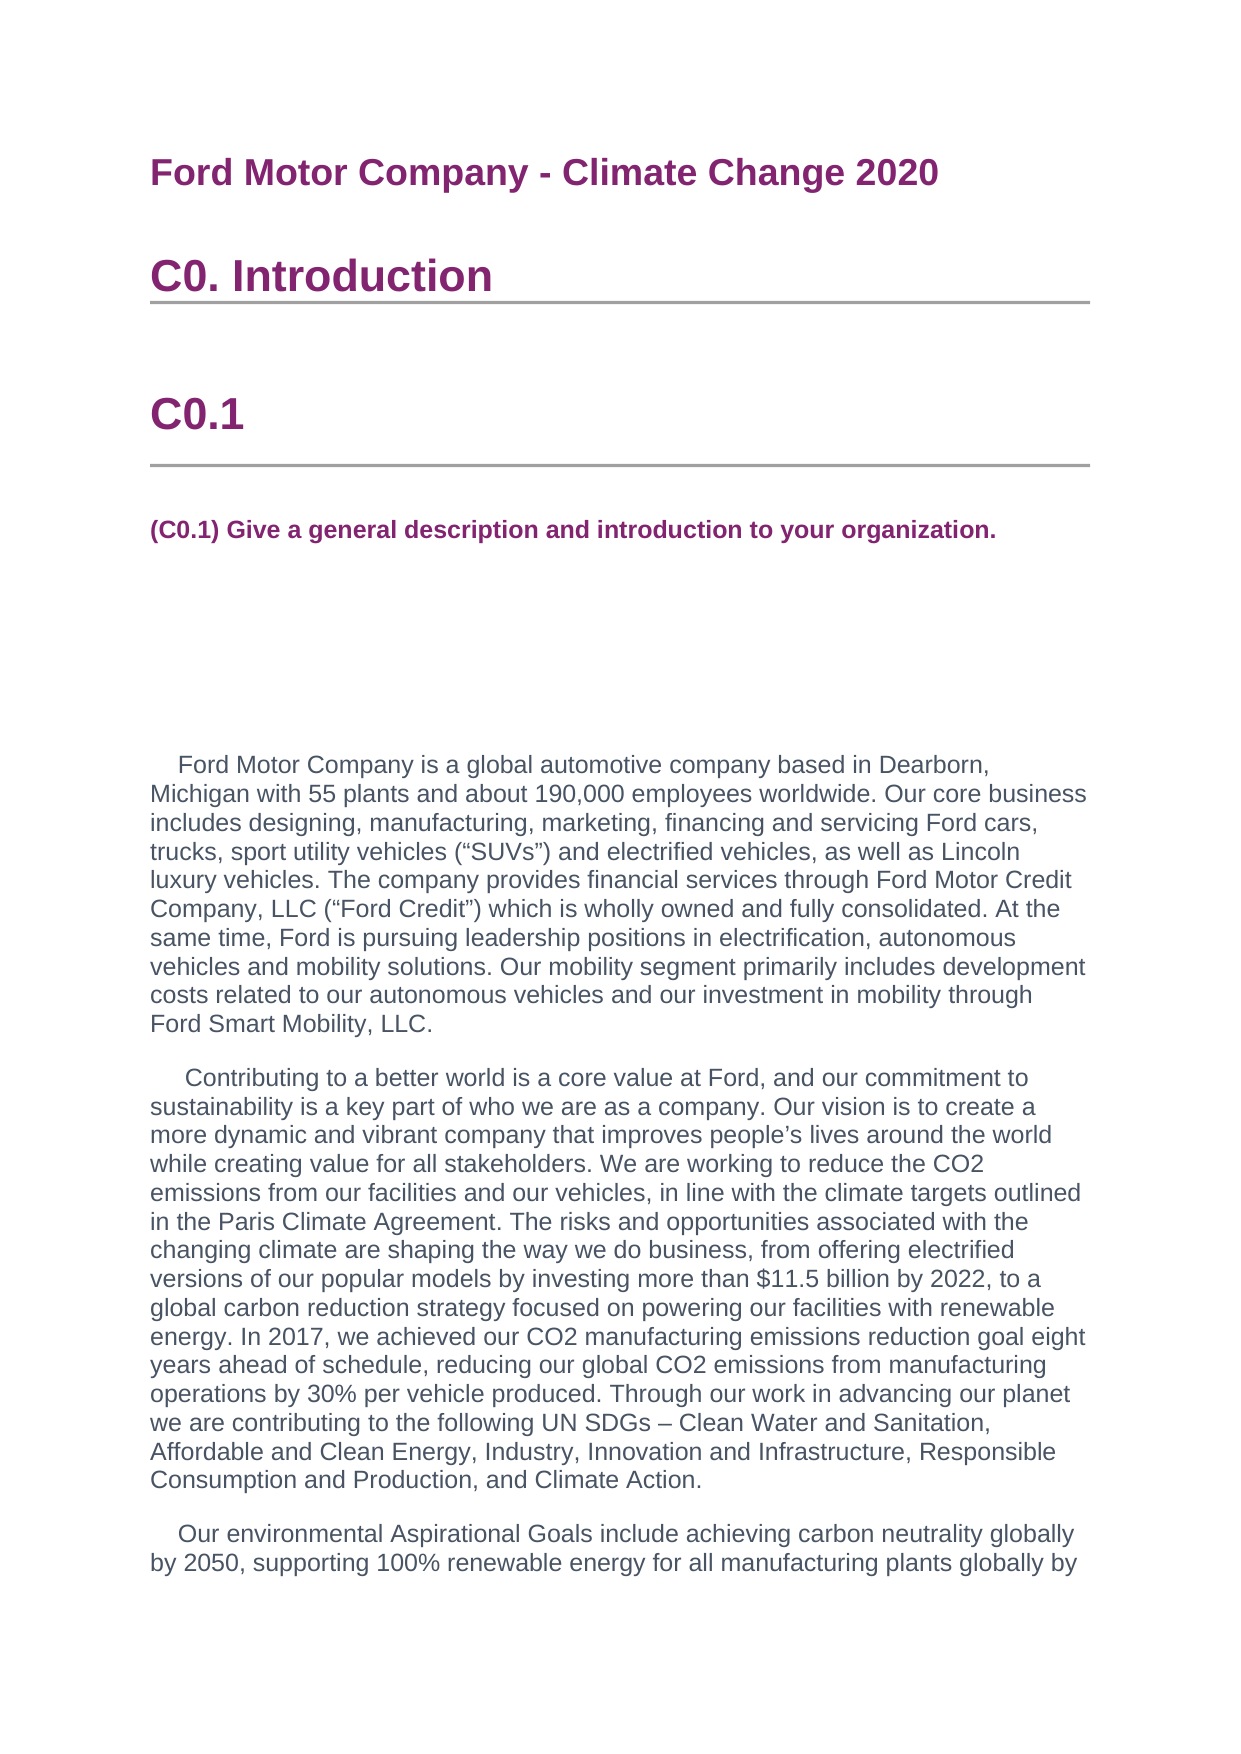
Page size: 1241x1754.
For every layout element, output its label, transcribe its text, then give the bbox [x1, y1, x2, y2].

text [150, 1492, 1090, 1576]
subtitle (C0.1) Give a general description and introduction to your organization. [150, 515, 1090, 544]
text Ford Motor Company is a global automotive company based in Dearborn, Michigan with 55 plants and about 190,000 employees worldwide. Our core business includes designing, manufacturing, marketing, financing and servicing Ford cars, trucks, sport utility vehicles (“SUVs”) and electrified vehicles, as well as Lincoln luxury vehicles. The company provides financial services through Ford Motor Credit Company, LLC (“Ford Credit”) which is wholly owned and fully consolidated. At the same time, Ford is pursuing leadership positions in electrification, autonomous vehicles and mobility solutions. Our mobility segment primarily includes development costs related to our autonomous vehicles and our investment in mobility through Ford Smart Mobility, LLC. [150, 723, 1090, 1036]
subtitle C0.1 [150, 331, 1090, 439]
subtitle Ford Motor Company - Climate Change 2020 [150, 150, 1090, 193]
text Contributing to a better world is a core value at Ford, and our commitment to sustainability is a key part of who we are as a company. Our vision is to create a more dynamic and vibrant company that improves people’s lives around the world while creating value for all stakeholders. We are working to reduce the CO2 emissions from our facilities and our vehicles, in line with the climate targets outlined in the Paris Climate Agreement. The risks and opportunities associated with the changing climate are shaping the way we do business, from offering electrified versions of our popular models by investing more than $11.5 billion by 2022, to a global carbon reduction strategy focused on powering our facilities with renewable energy. In 2017, we achieved our CO2 manufacturing emissions reduction goal eight years ahead of schedule, reducing our global CO2 emissions from manufacturing operations by 30% per vehicle produced. Through our work in advancing our planet we are contributing to the following UN SDGs – Clean Water and Sanitation, Affordable and Clean Energy, Industry, Innovation and Infrastructure, Responsible Consumption and Production, and Climate Action. [150, 1036, 1090, 1492]
subtitle C0. Introduction [150, 193, 1090, 300]
